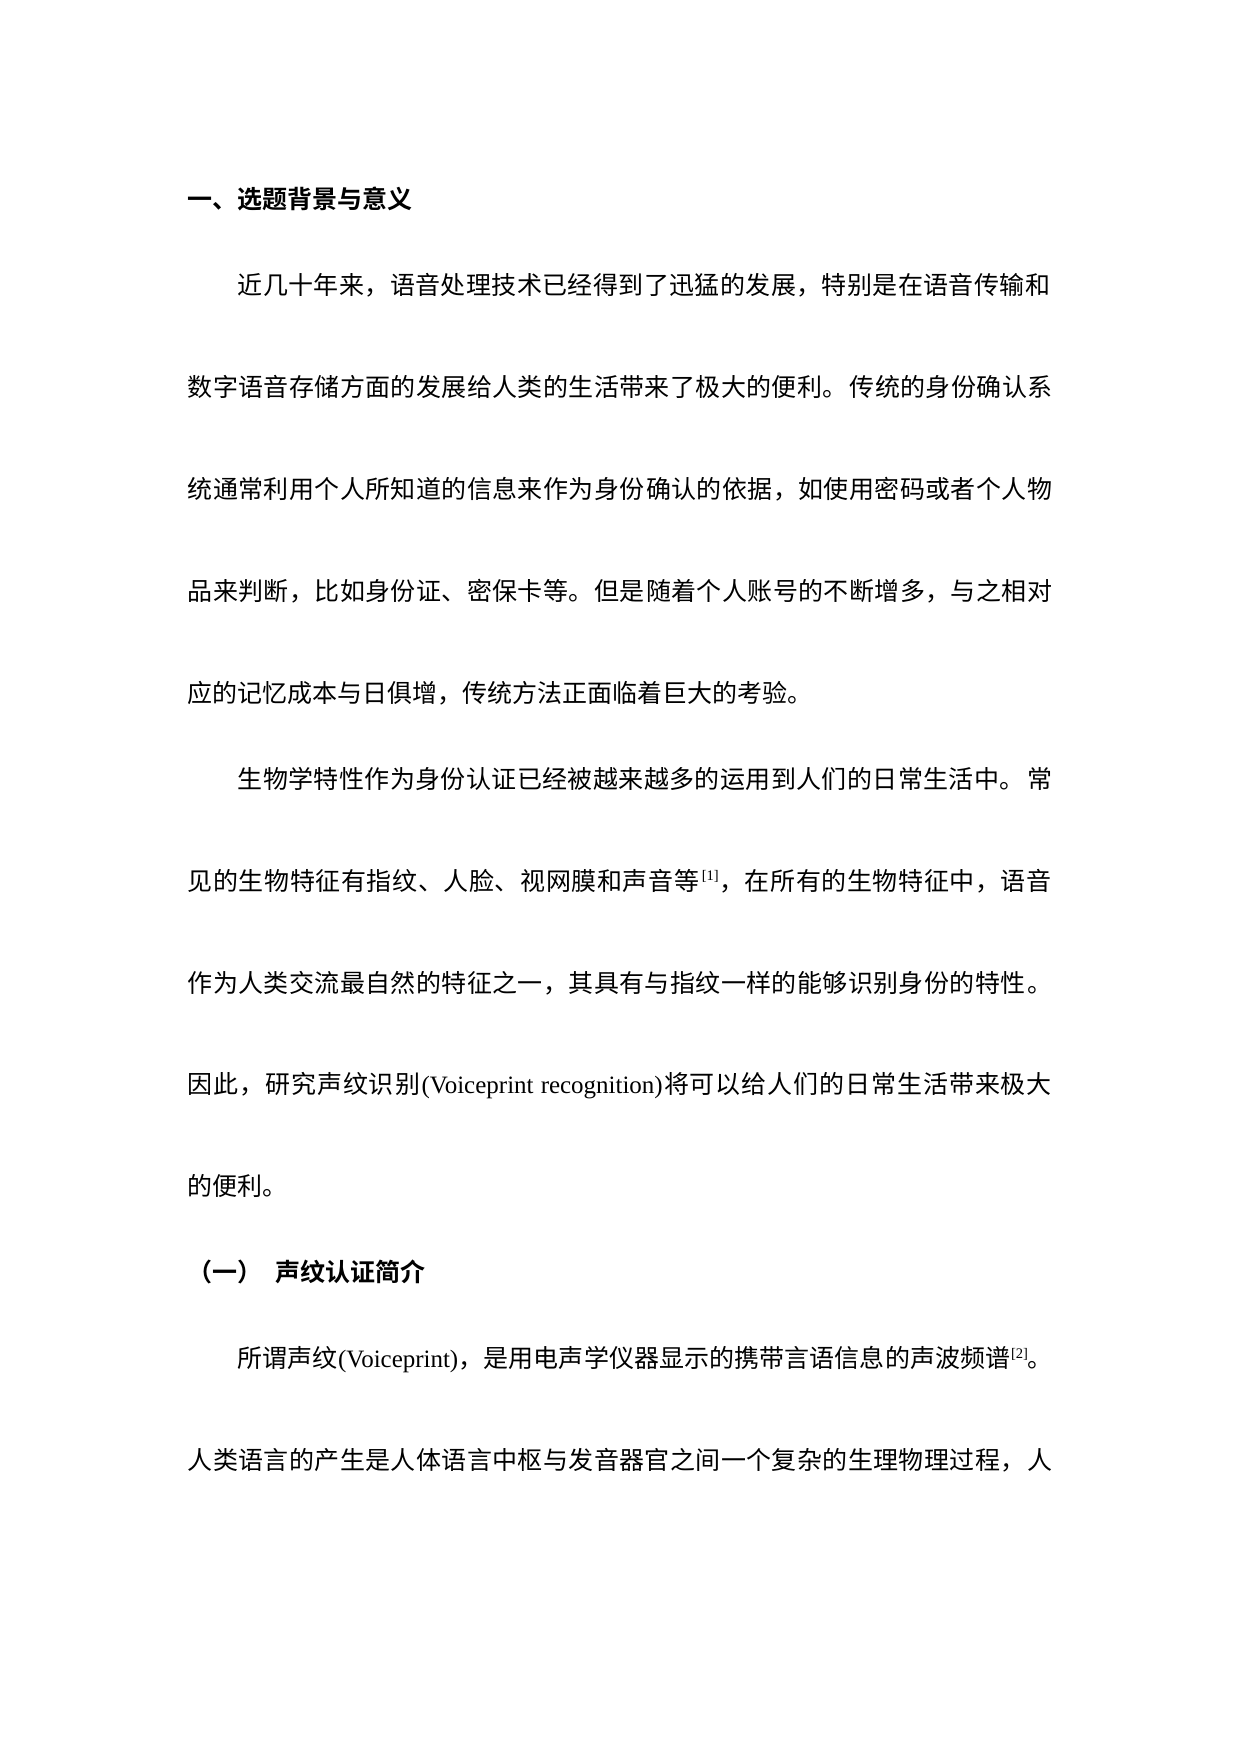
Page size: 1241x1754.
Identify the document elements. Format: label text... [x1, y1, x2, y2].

list 声纹认证简介 [187, 1237, 1053, 1305]
text 一、选题背景与意义 [187, 164, 1053, 232]
text 生物学特性作为身份认证已经被越来越多的运用到人们的日常生活中。常见的生物特征有指纹、人脸、视网膜和声音等[1]，在所有的生物特征中，语音作为人类交流最自然的特征之一，其具有与指纹一样的能够识别身份的特性。因此，研究声纹识别(Voiceprint recognition)将可以给人们的日常生活带来极大的便利。 [187, 743, 1053, 1219]
text 近几十年来，语音处理技术已经得到了迅猛的发展，特别是在语音传输和数字语音存储方面的发展给人类的生活带来了极大的便利。传统的身份确认系统通常利用个人所知道的信息来作为身份确认的依据，如使用密码或者个人物品来判断，比如身份证、密保卡等。但是随着个人账号的不断增多，与之相对应的记忆成本与日俱增，传统方法正面临着巨大的考验。 [187, 250, 1053, 725]
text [187, 1323, 1053, 1493]
